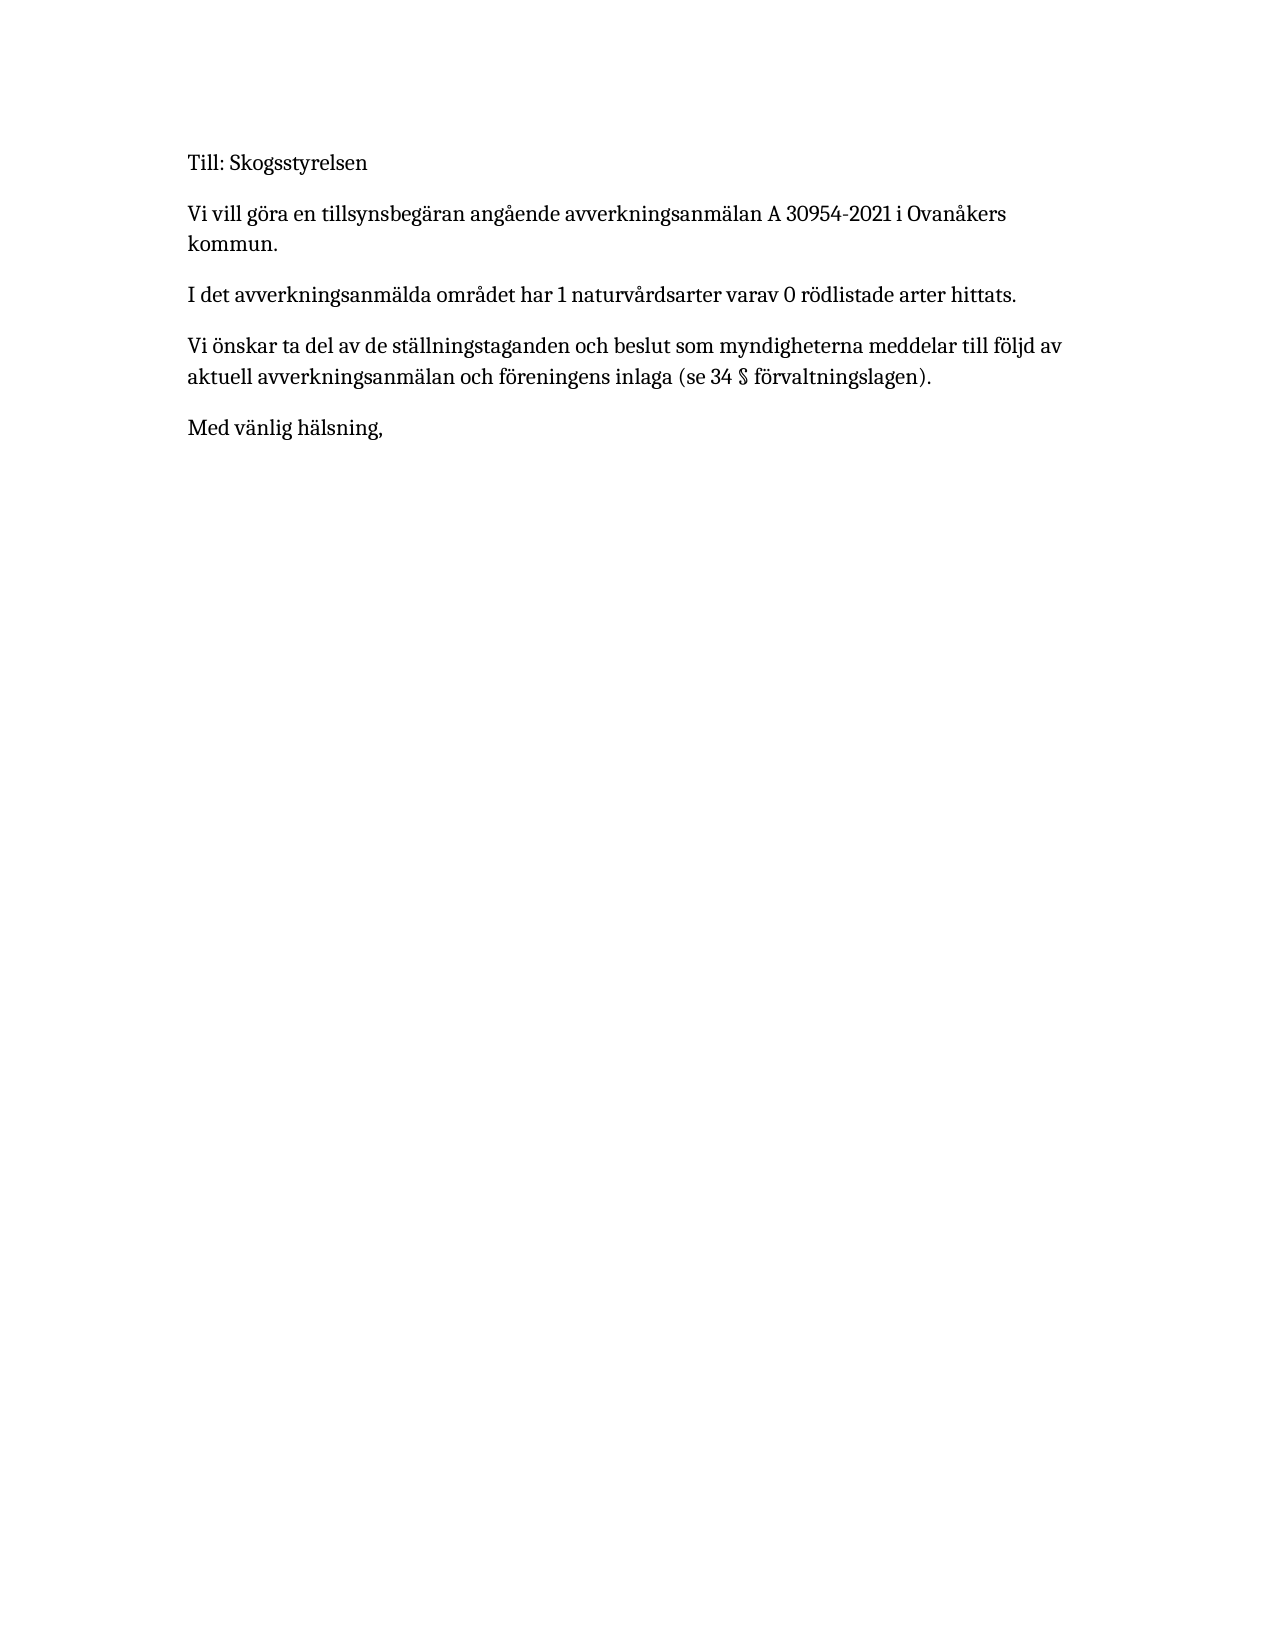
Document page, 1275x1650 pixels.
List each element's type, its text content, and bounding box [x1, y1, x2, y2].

text Vi vill göra en tillsynsbegäran angående avverkningsanmälan A 30954-2021 i Ovanåkers kommun. [187, 201, 1087, 258]
text Till: Skogsstyrelsen [187, 150, 1087, 176]
text Med vänlig hälsning, [187, 414, 1087, 471]
text Vi önskar ta del av de ställningstaganden och beslut som myndigheterna meddelar till följd av aktuell avverkningsanmälan och föreningens inlaga (se 34 § förvaltningslagen). [187, 333, 1087, 390]
text I det avverkningsanmälda området har 1 naturvårdsarter varav 0 rödlistade arter hittats. [187, 282, 1087, 309]
